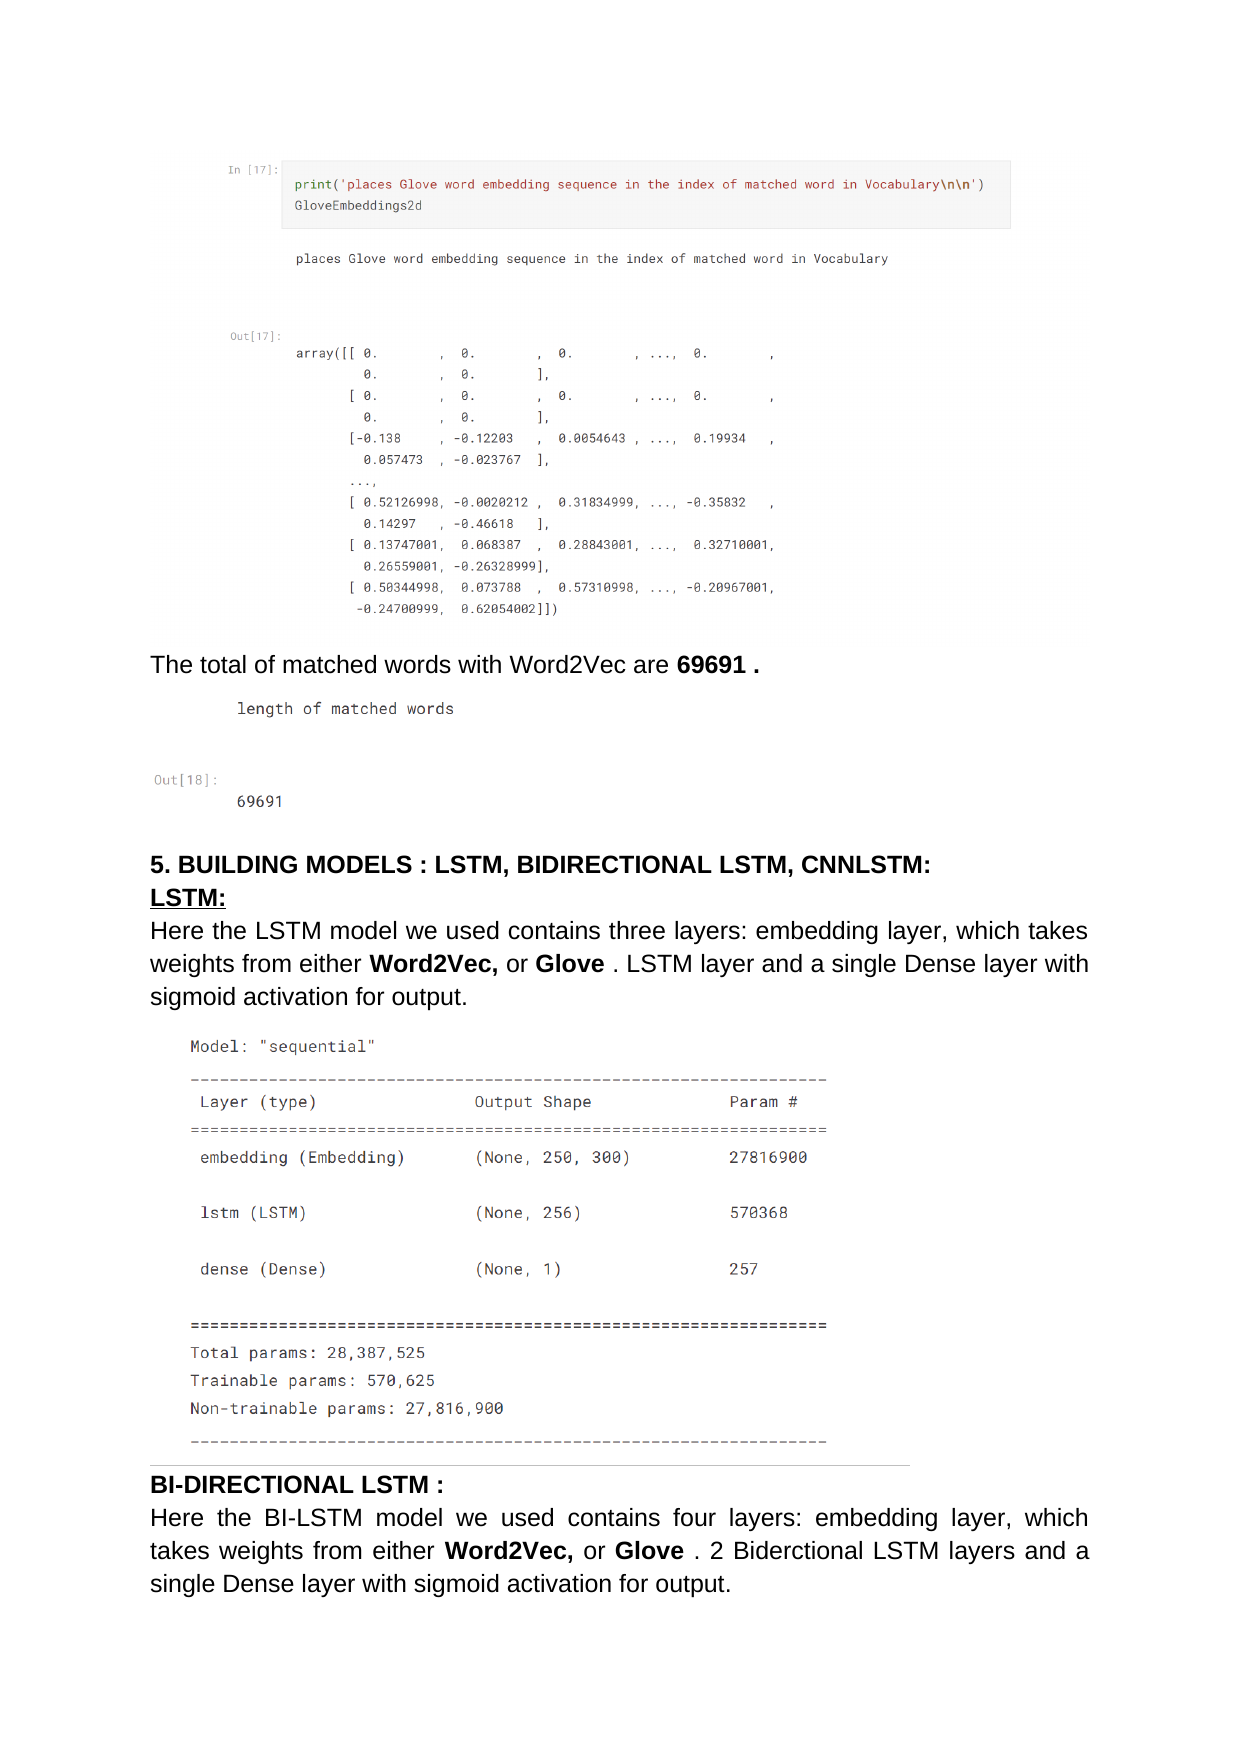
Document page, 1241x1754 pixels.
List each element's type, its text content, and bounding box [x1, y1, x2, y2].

text The total of matched words with Word2Vec are 69691 . [150, 650, 1090, 679]
picture [150, 683, 455, 814]
text Here the BI-LSTM model we used contains four layers: embedding layer, which takes weights from either Word2Vec, or Glove . 2 Biderctional LSTM layers and a single Dense layer with sigmoid activation for output. [150, 1503, 1090, 1598]
text 5. BUILDING MODELS : LSTM, BIDIRECTIONAL LSTM, CNNLSTM: [150, 850, 1090, 879]
text BI-DIRECTIONAL LSTM : [150, 1470, 1090, 1498]
text LSTM: [150, 883, 1090, 912]
picture [150, 1015, 910, 1466]
text Here the LSTM model we used contains three layers: embedding layer, which takes weights from either Word2Vec, or Glove . LSTM layer and a single Dense layer with sigmoid activation for output. [150, 916, 1090, 1011]
picture [150, 150, 1091, 647]
